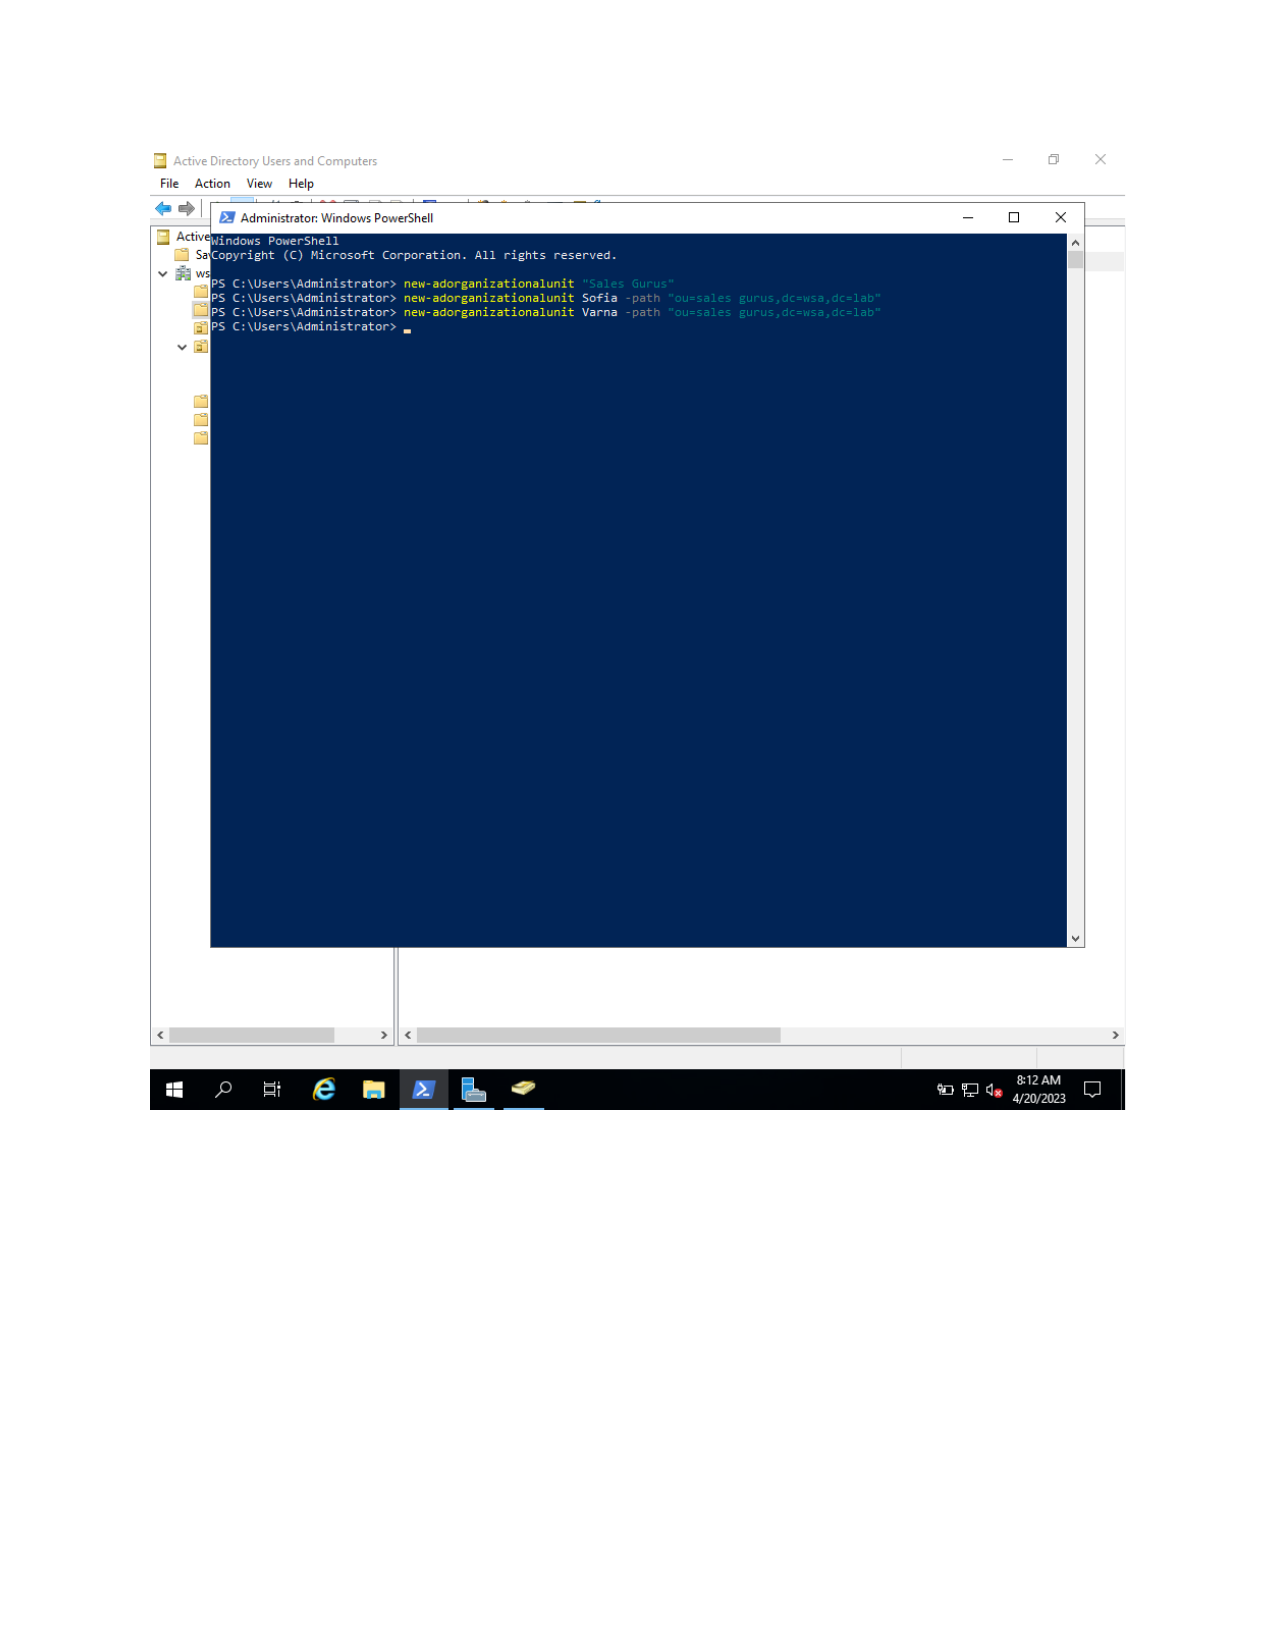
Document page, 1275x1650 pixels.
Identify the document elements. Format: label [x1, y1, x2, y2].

picture [150, 150, 1125, 1110]
